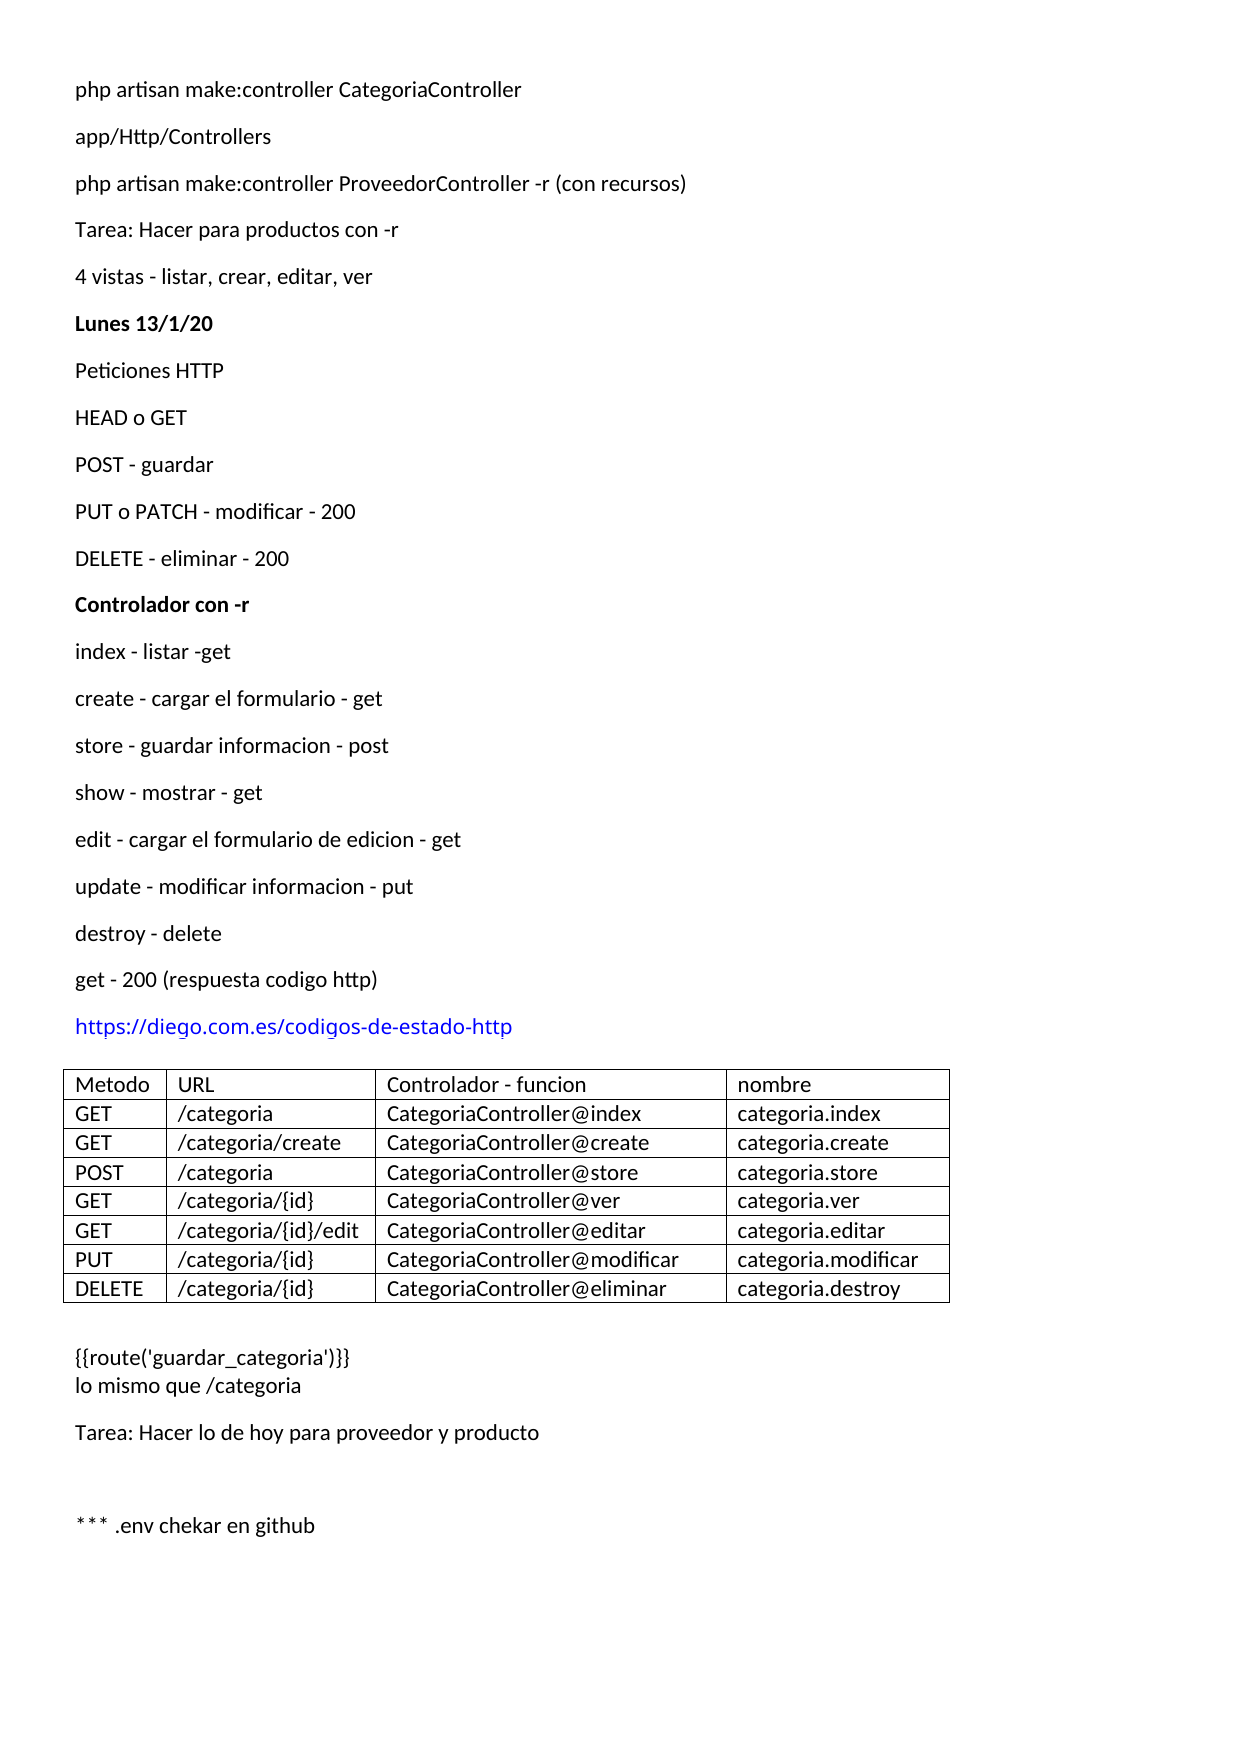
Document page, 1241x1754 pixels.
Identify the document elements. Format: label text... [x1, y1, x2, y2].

table_cell CategoriaController@modificar [376, 1245, 726, 1273]
table_header Controlador - funcion [376, 1070, 726, 1098]
text app/Http/Controllers [75, 122, 1165, 150]
text https://diego.com.es/codigos-de-estado-http [75, 1012, 1165, 1041]
table_cell /categoria [167, 1158, 375, 1186]
text show - mostrar - get [75, 778, 1165, 806]
text HEAD o GET [75, 403, 1165, 431]
table_cell CategoriaController@create [376, 1129, 726, 1157]
table_cell GET [64, 1187, 166, 1215]
table_cell categoria.ver [727, 1187, 949, 1215]
text update - modificar informacion - put [75, 872, 1165, 900]
table_cell CategoriaController@store [376, 1158, 726, 1186]
text php artisan make:controller CategoriaController [75, 75, 1165, 103]
text PUT o PATCH - modificar - 200 [75, 497, 1165, 525]
table_cell GET [64, 1216, 166, 1244]
text Peticiones HTTP [75, 356, 1165, 384]
text POST - guardar [75, 450, 1165, 478]
table_cell categoria.index [727, 1100, 949, 1127]
text 4 vistas - listar, crear, editar, ver [75, 262, 1165, 291]
table_cell /categoria/{id} [167, 1187, 375, 1215]
table_header URL [167, 1070, 375, 1098]
table_cell DELETE [64, 1274, 166, 1302]
table_cell GET [64, 1100, 166, 1127]
text lo mismo que /categoria [75, 1371, 1165, 1399]
table_cell CategoriaController@editar [376, 1216, 726, 1244]
table_cell categoria.store [727, 1158, 949, 1186]
table_cell POST [64, 1158, 166, 1186]
table_cell /categoria/{id}/edit [167, 1216, 375, 1244]
text destroy - delete [75, 919, 1165, 947]
text *** .env chekar en github [75, 1512, 1165, 1539]
table_cell GET [64, 1129, 166, 1157]
table_cell /categoria/create [167, 1129, 375, 1157]
text get - 200 (respuesta codigo http) [75, 966, 1165, 994]
text {{route('guardar_categoria')}} [75, 1331, 1165, 1371]
text create - cargar el formulario - get [75, 684, 1165, 712]
text php artisan make:controller ProveedorController -r (con recursos) [75, 169, 1165, 197]
table_cell /categoria/{id} [167, 1274, 375, 1302]
text Tarea: Hacer lo de hoy para proveedor y producto [75, 1418, 1165, 1446]
table_cell CategoriaController@ver [376, 1187, 726, 1215]
text store - guardar informacion - post [75, 731, 1165, 759]
text Tarea: Hacer para productos con -r [75, 216, 1165, 244]
text index - listar -get [75, 637, 1165, 666]
table_cell categoria.modificar [727, 1245, 949, 1273]
text DELETE - eliminar - 200 [75, 544, 1165, 572]
table_cell /categoria/{id} [167, 1245, 375, 1273]
table_cell /categoria [167, 1100, 375, 1127]
text Lunes 13/1/20 [75, 309, 1165, 337]
table_header nombre [727, 1070, 949, 1098]
table_cell categoria.destroy [727, 1274, 949, 1302]
table_cell categoria.editar [727, 1216, 949, 1244]
table_cell CategoriaController@eliminar [376, 1274, 726, 1302]
table_header Metodo [64, 1070, 166, 1098]
table_cell PUT [64, 1245, 166, 1273]
text Controlador con -r [75, 591, 1165, 619]
text edit - cargar el formulario de edicion - get [75, 825, 1165, 853]
table_cell categoria.create [727, 1129, 949, 1157]
table_cell CategoriaController@index [376, 1100, 726, 1127]
